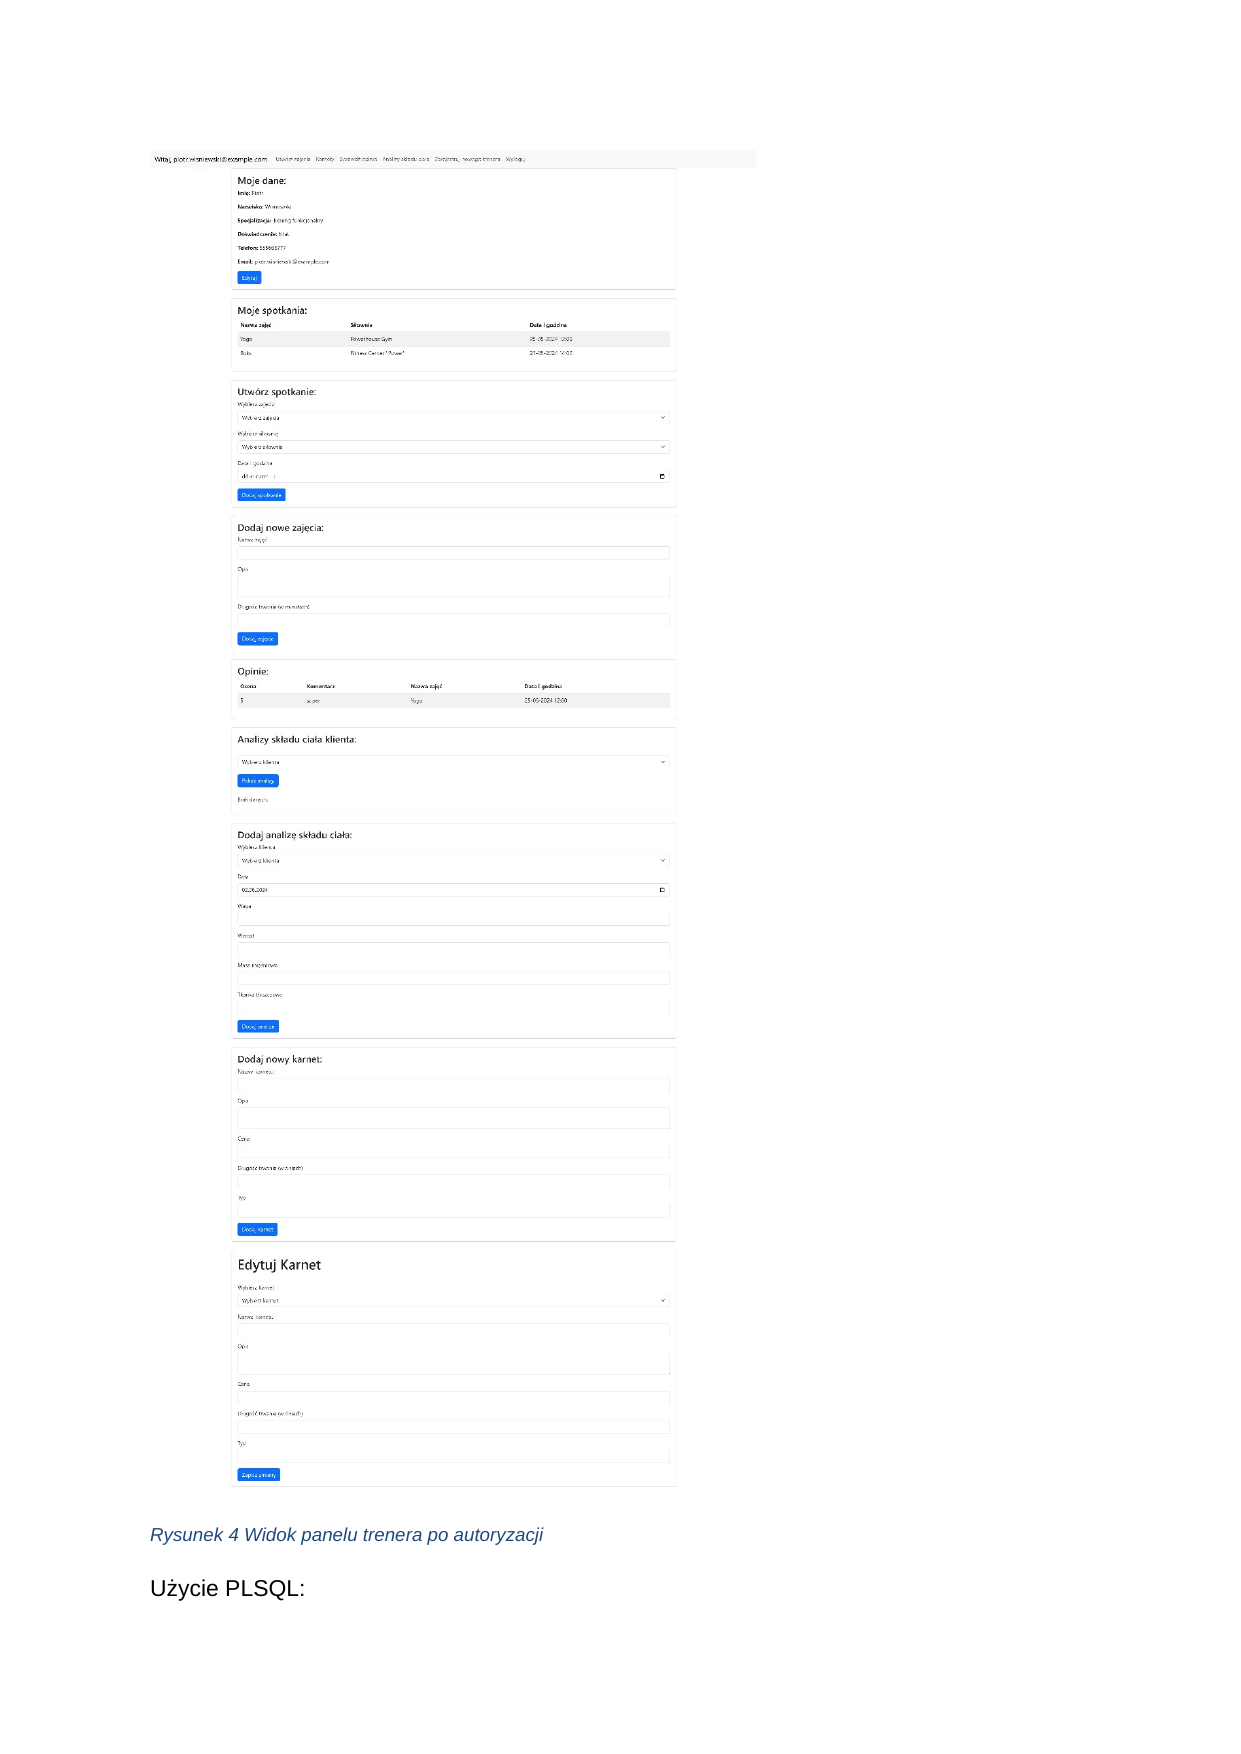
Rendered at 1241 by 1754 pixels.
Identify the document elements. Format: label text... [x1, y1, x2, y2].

text Rysunek 4 Widok panelu trenera po autoryzacji [150, 1524, 1090, 1545]
text Użycie PLSQL: [150, 1574, 1090, 1601]
picture [150, 150, 757, 1495]
